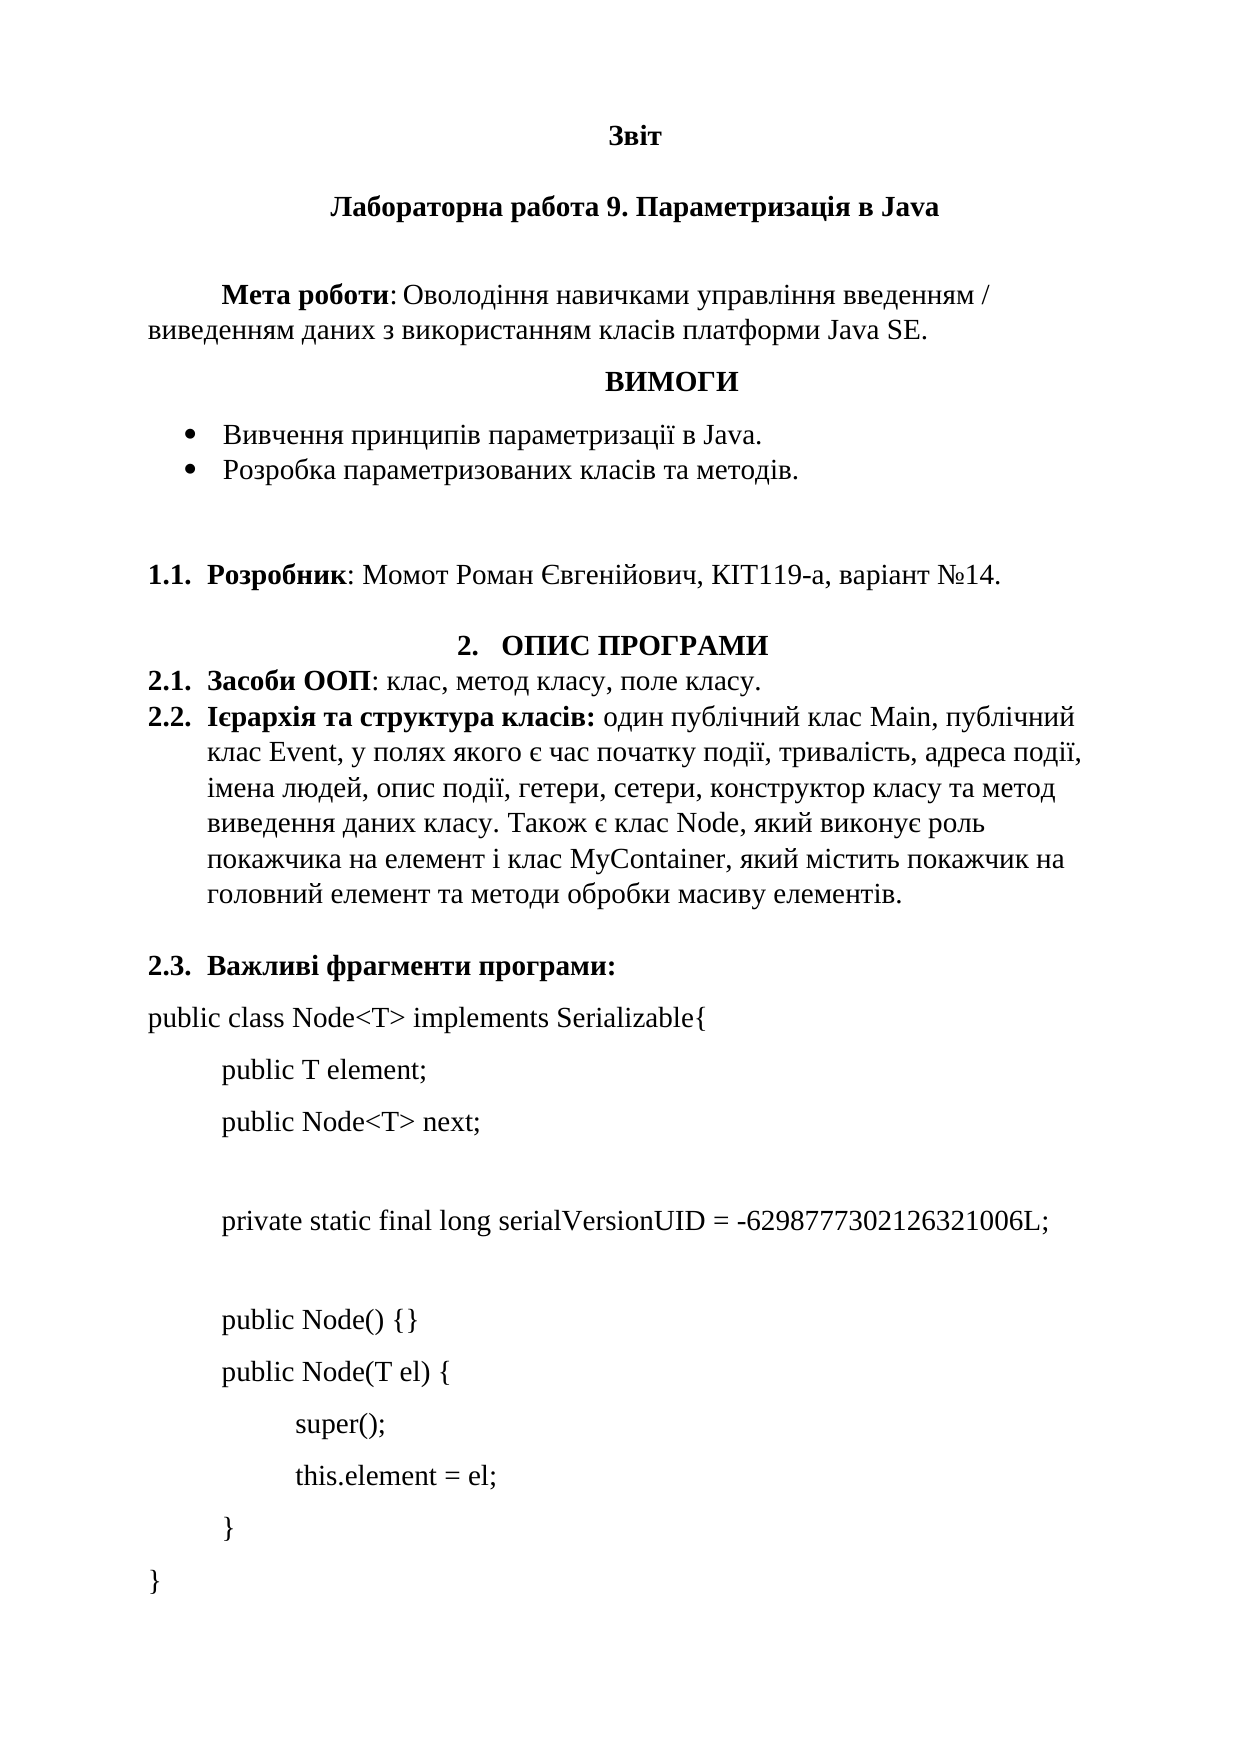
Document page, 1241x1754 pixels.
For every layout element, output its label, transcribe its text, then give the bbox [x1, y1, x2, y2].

list Розробник: Момот Роман Євгенійович, КІТ119-а, варіант №14. [148, 557, 1122, 590]
text public T element; [148, 1052, 1122, 1086]
list ОПИС ПРОГРАМИ [103, 628, 1122, 661]
text private static final long serialVersionUID = -6298777302126321006L; [148, 1203, 1122, 1237]
text public Node(T el) { [148, 1354, 1122, 1388]
text this.element = el; [148, 1458, 1122, 1492]
list Важливі фрагменти програми: [148, 948, 1122, 981]
text Мета роботи: Оволодіння навичками управління введенням / виведенням даних з використанням класів платформи Java SE. [148, 277, 1122, 346]
list Вивчення принципів параметризації в Java. [185, 417, 1122, 450]
list Лабораторна работа 9. Параметризація в Java [148, 189, 1122, 223]
text public class Node<T> implements Serializable{ [148, 1000, 1122, 1033]
list Засоби ООП: клас, метод класу, поле класу. [148, 663, 1122, 697]
text ВИМОГИ [148, 364, 1122, 398]
list Розробка параметризованих класів та методів. [185, 452, 1122, 486]
text public Node<T> next; [148, 1104, 1122, 1138]
text } [148, 1511, 1122, 1544]
list Звіт [148, 118, 1122, 152]
text public Node() {} [148, 1302, 1122, 1335]
list Ієрархія та структура класів: один публічний клас Main, публічний клас Event, у полях якого є час початку події, тривалість, адреса події, імена людей, опис події, гетери, сетери, конструктор класу та метод виведення даних класу. Також є клас Node, який виконує роль покажчика на елемент і клас MyContainer, який містить покажчик на головний елемент та методи обробки масиву елементів. [148, 699, 1122, 910]
text super(); [148, 1406, 1122, 1440]
text } [148, 1563, 1122, 1596]
